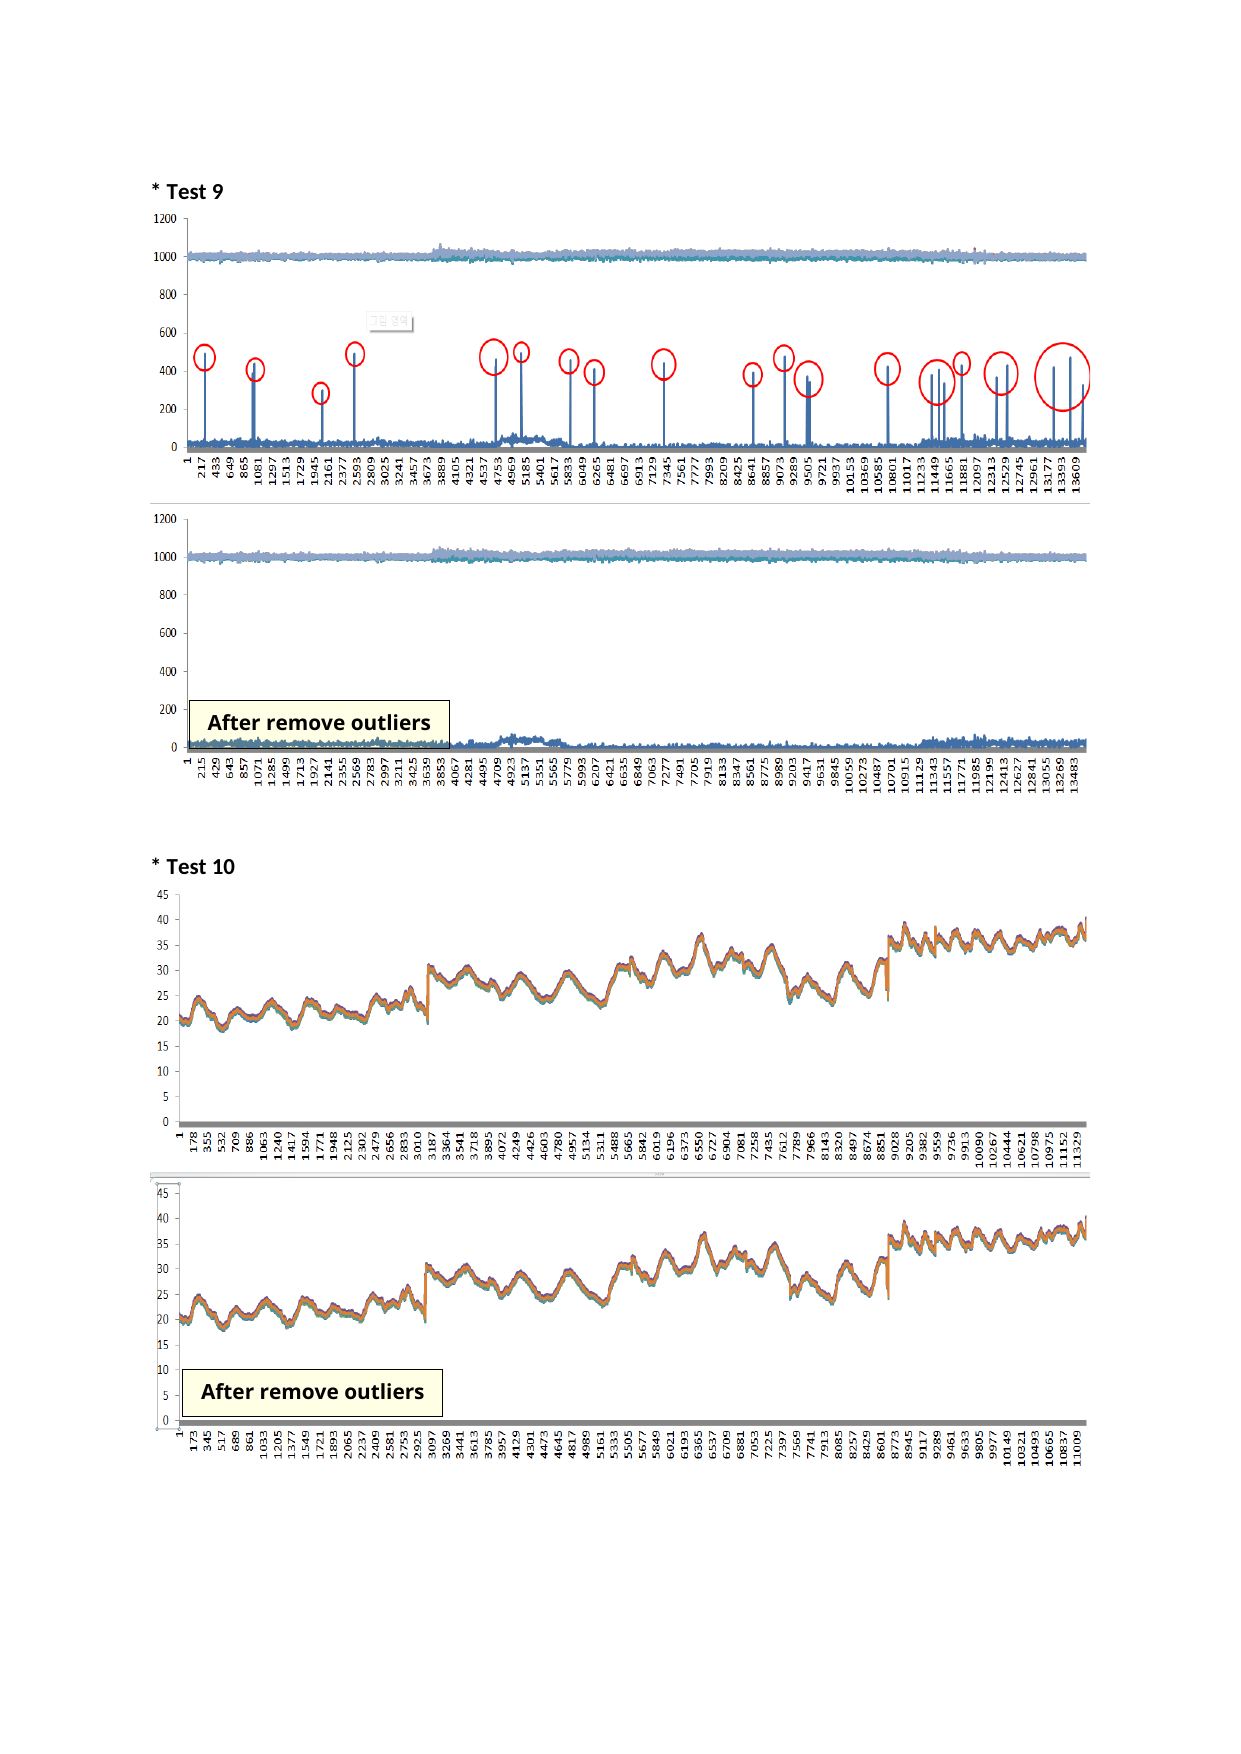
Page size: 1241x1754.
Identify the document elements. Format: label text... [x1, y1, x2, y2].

text * Test 9 [150, 177, 1090, 205]
picture [150, 879, 1091, 1471]
text * Test 10 [150, 852, 1090, 879]
picture [150, 205, 1091, 796]
